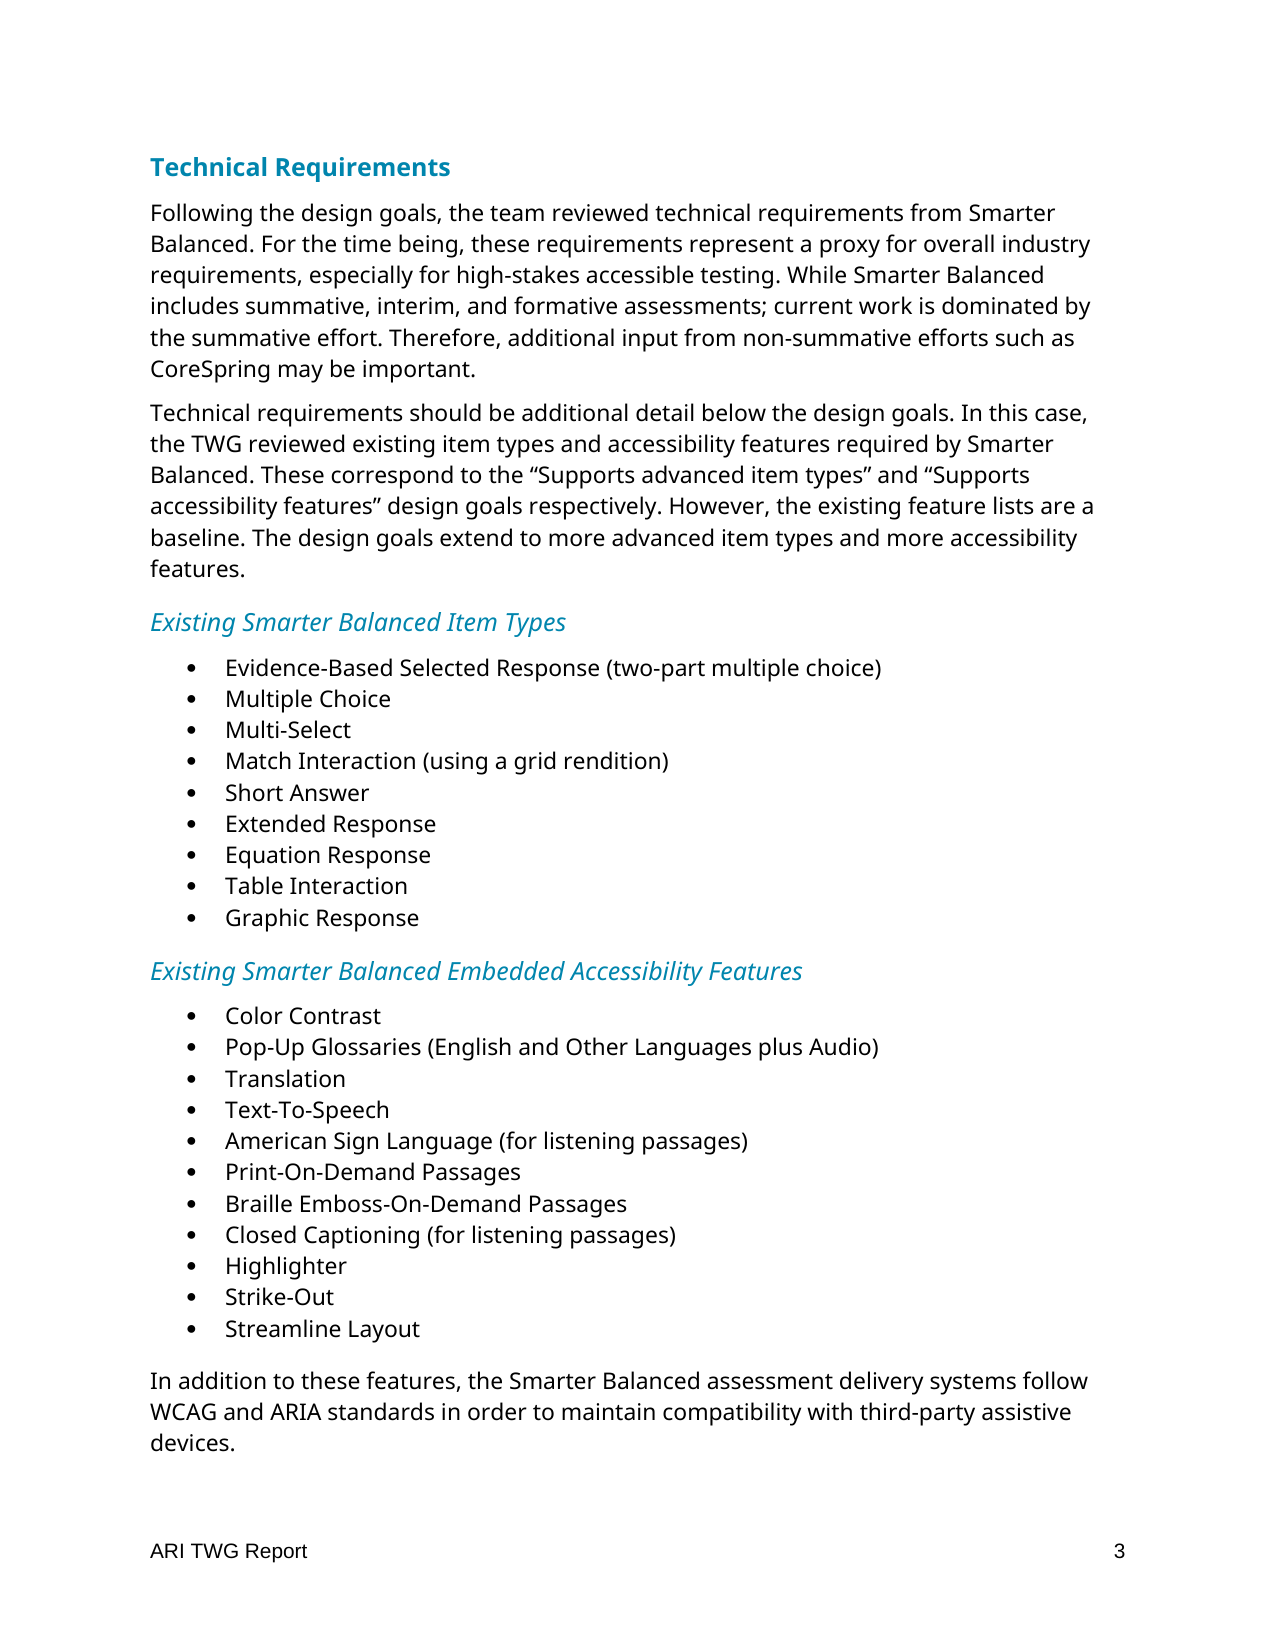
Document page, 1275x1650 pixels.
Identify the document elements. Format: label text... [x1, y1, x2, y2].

list Equation Response [187, 839, 1125, 870]
subtitle Existing Smarter Balanced Item Types [150, 605, 1125, 639]
list Highlighter [187, 1250, 1125, 1281]
list Print-On-Demand Passages [187, 1156, 1125, 1188]
list Text-To-Speech [187, 1094, 1125, 1125]
list Short Answer [187, 776, 1125, 808]
list Evidence-Based Selected Response (two-part multiple choice) [187, 651, 1125, 683]
subtitle Technical Requirements [150, 150, 1125, 184]
list Multiple Choice [187, 683, 1125, 714]
list Braille Emboss-On-Demand Passages [187, 1188, 1125, 1219]
list Extended Response [187, 808, 1125, 839]
list Closed Captioning (for listening passages) [187, 1219, 1125, 1250]
list Table Interaction [187, 870, 1125, 901]
list Multi-Select [187, 714, 1125, 745]
text Following the design goals, the team reviewed technical requirements from Smarter Balanced. For the time being, these requirements represent a proxy for overall industry requirements, especially for high-stakes accessible testing. While Smarter Balanced includes summative, interim, and formative assessments; current work is dominated by the summative effort. Therefore, additional input from non-summative efforts such as CoreSpring may be important. [150, 197, 1125, 384]
text Technical requirements should be additional detail below the design goals. In this case, the TWG reviewed existing item types and accessibility features required by Smarter Balanced. These correspond to the “Supports advanced item types” and “Supports accessibility features” design goals respectively. However, the existing feature lists are a baseline. The design goals extend to more advanced item types and more accessibility features. [150, 397, 1125, 584]
list Translation [187, 1063, 1125, 1094]
list Color Contrast [187, 1000, 1125, 1031]
list American Sign Language (for listening passages) [187, 1125, 1125, 1156]
subtitle Existing Smarter Balanced Embedded Accessibility Features [150, 953, 1125, 988]
list Strike-Out [187, 1281, 1125, 1313]
list Pop-Up Glossaries (English and Other Languages plus Audio) [187, 1031, 1125, 1063]
text In addition to these features, the Smarter Balanced assessment delivery systems follow WCAG and ARIA standards in order to maintain compatibility with third-party assistive devices. [150, 1365, 1125, 1458]
list Match Interaction (using a grid rendition) [187, 745, 1125, 776]
list Graphic Response [187, 901, 1125, 933]
list Streamline Layout [187, 1313, 1125, 1344]
